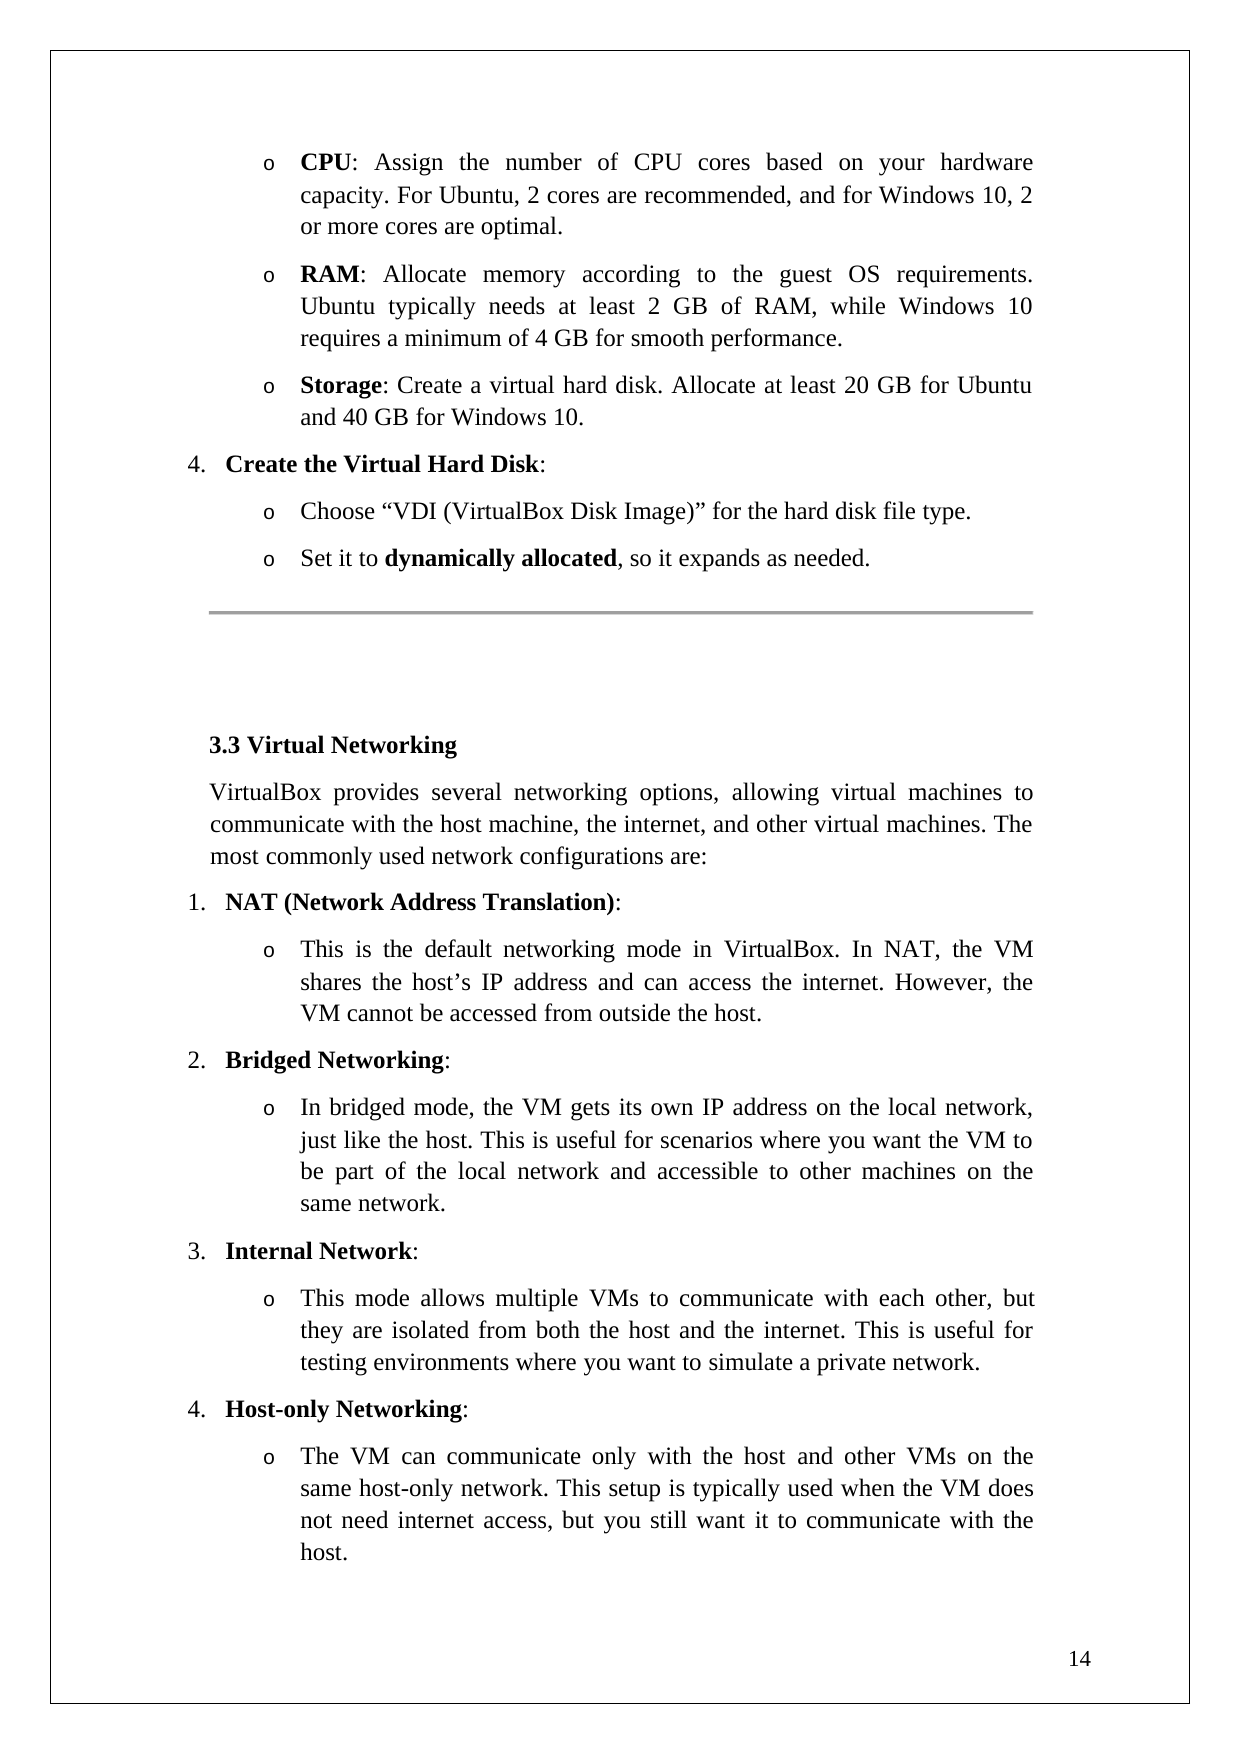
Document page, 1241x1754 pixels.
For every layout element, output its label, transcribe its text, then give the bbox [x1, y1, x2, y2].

subtitle Create the Virtual Hard Disk: [187, 449, 1138, 478]
subtitle Bridged Networking: [187, 1045, 1138, 1074]
text VirtualBox provides several networking options, allowing virtual machines to communicate with the host machine, the internet, and other virtual machines. The most commonly used network configurations are: [209, 777, 1034, 869]
subtitle Virtual Networking [209, 730, 1138, 759]
list RAM: Allocate memory according to the guest OS requirements. Ubuntu typically needs at least 2 GB of RAM, while Windows 10 requires a minimum of 4 GB for smooth performance. [263, 259, 1033, 351]
list This mode allows multiple VMs to communicate with each other, but they are isolated from both the host and the internet. This is useful for testing environments where you want to simulate a private network. [263, 1283, 1035, 1376]
list In bridged mode, the VM gets its own IP address on the local network, just like the host. This is useful for scenarios where you want the VM to be part of the local network and accessible to other machines on the same network. [263, 1092, 1034, 1217]
list CPU: Assign the number of CPU cores based on your hardware capacity. For Ubuntu, 2 cores are recommended, and for Windows 10, 2 or more cores are optimal. [263, 147, 1034, 240]
list Choose “VDI (VirtualBox Disk Image)” for the hard disk file type. [263, 496, 1138, 526]
list The VM can communicate only with the host and other VMs on the same host-only network. This setup is typically used when the VM does not need internet access, but you still want it to communicate with the host. [263, 1441, 1034, 1565]
subtitle Host-only Networking: [187, 1394, 1138, 1423]
list Storage: Create a virtual hard disk. Allocate at least 20 GB for Ubuntu and 40 GB for Windows 10. [263, 370, 1033, 431]
subtitle Internal Network: [187, 1236, 1138, 1264]
subtitle NAT (Network Address Translation): [187, 887, 1138, 916]
list This is the default networking mode in VirtualBox. In NAT, the VM shares the host’s IP address and can access the internet. However, the VM cannot be accessed from outside the host. [263, 934, 1034, 1027]
list Set it to dynamically allocated, so it expands as needed. [263, 543, 1138, 573]
